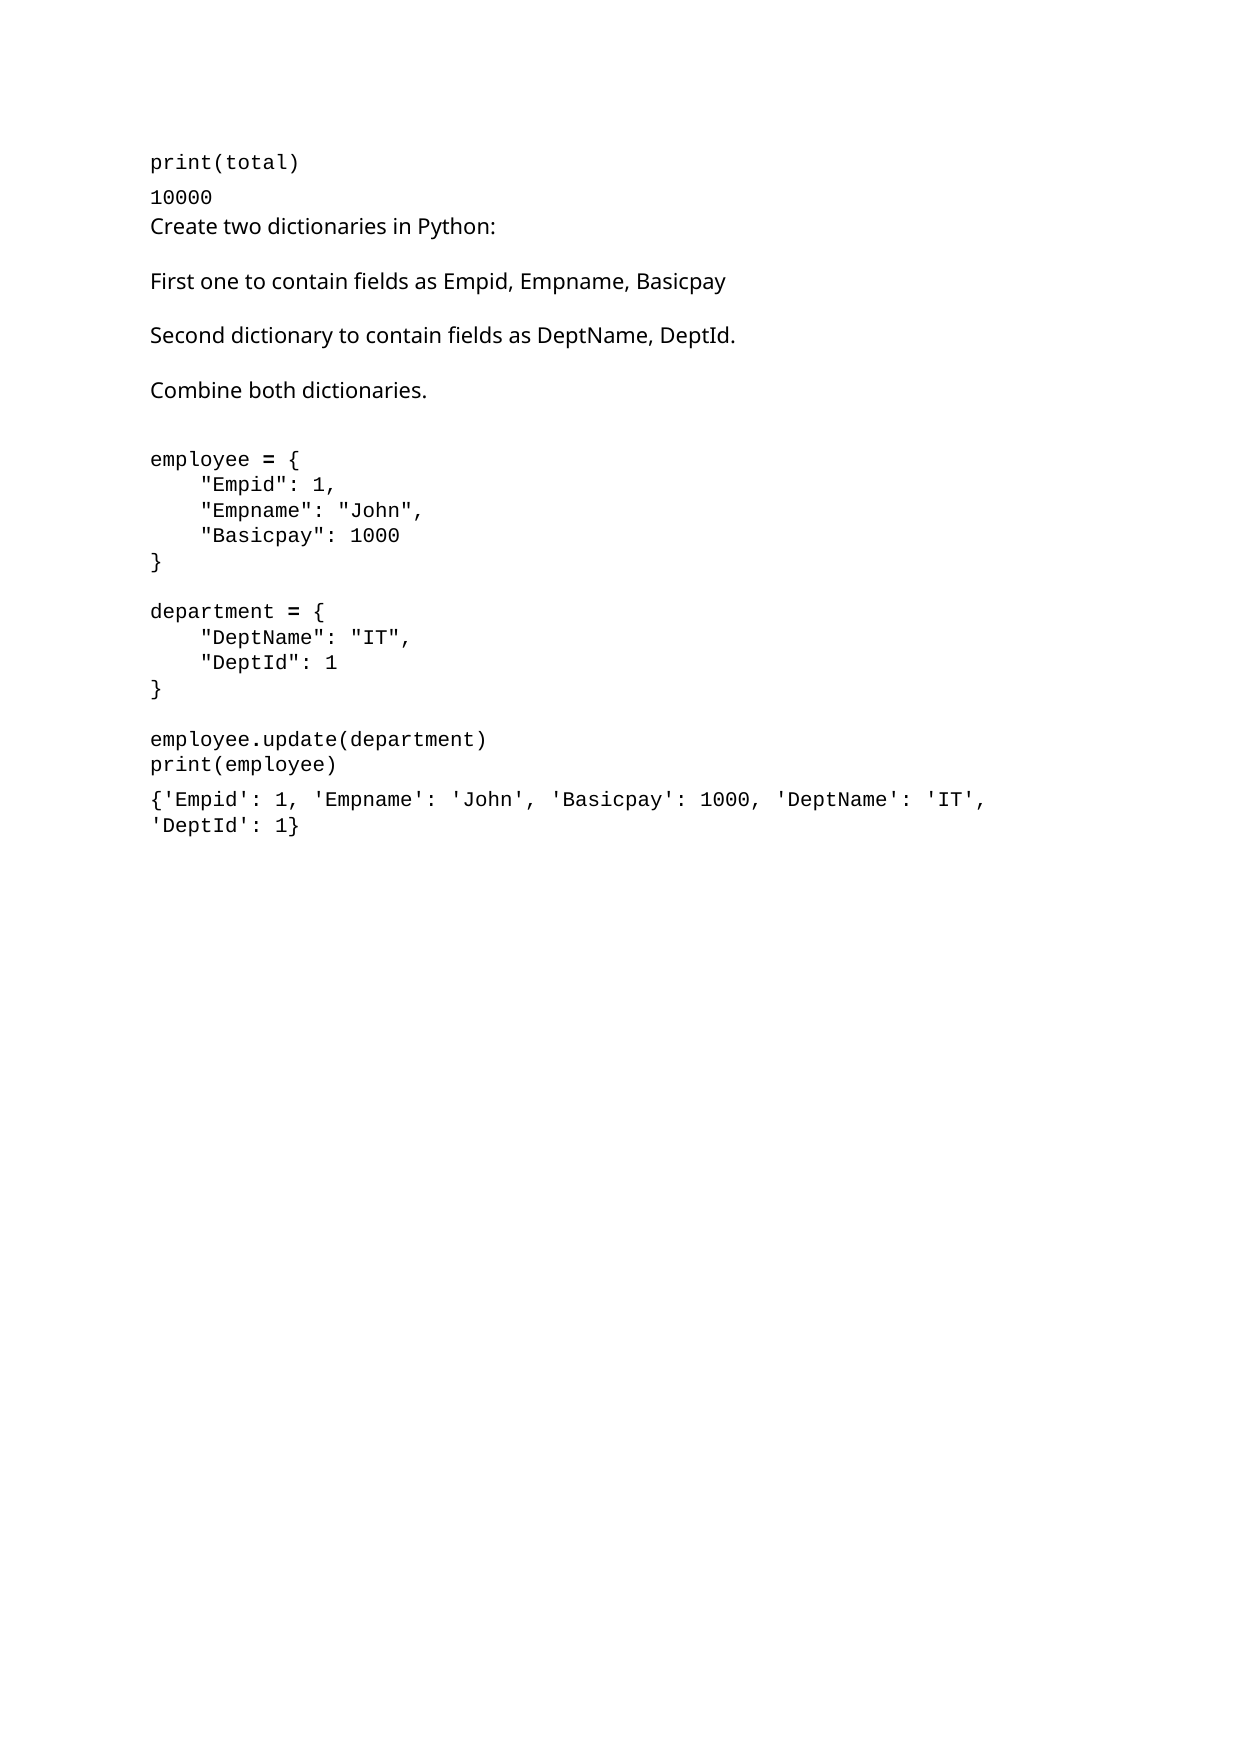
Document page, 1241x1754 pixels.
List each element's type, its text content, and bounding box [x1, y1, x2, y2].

text "Empid": 1, [150, 473, 1090, 498]
text First one to contain fields as Empid, Empname, Basicpay [150, 266, 1090, 295]
text print(employee) [150, 752, 1090, 778]
text employee = { [150, 447, 1090, 473]
text "Empname": "John", [150, 498, 1090, 523]
text } [150, 549, 1090, 574]
text } [150, 676, 1090, 701]
text "DeptName": "IT", [150, 625, 1090, 651]
text Combine both dictionaries. [150, 375, 1090, 405]
text employee.update(department) [150, 727, 1090, 752]
text "Basicpay": 1000 [150, 523, 1090, 549]
text department = { [150, 600, 1090, 625]
text Second dictionary to contain fields as DeptName, DeptId. [150, 320, 1090, 350]
text 10000 [150, 185, 1090, 211]
text {'Empid': 1, 'Empname': 'John', 'Basicpay': 1000, 'DeptName': 'IT', 'DeptId': 1} [150, 788, 1090, 838]
text "DeptId": 1 [150, 651, 1090, 676]
text print(total) [150, 150, 1090, 175]
text Create two dictionaries in Python: [150, 211, 1090, 241]
